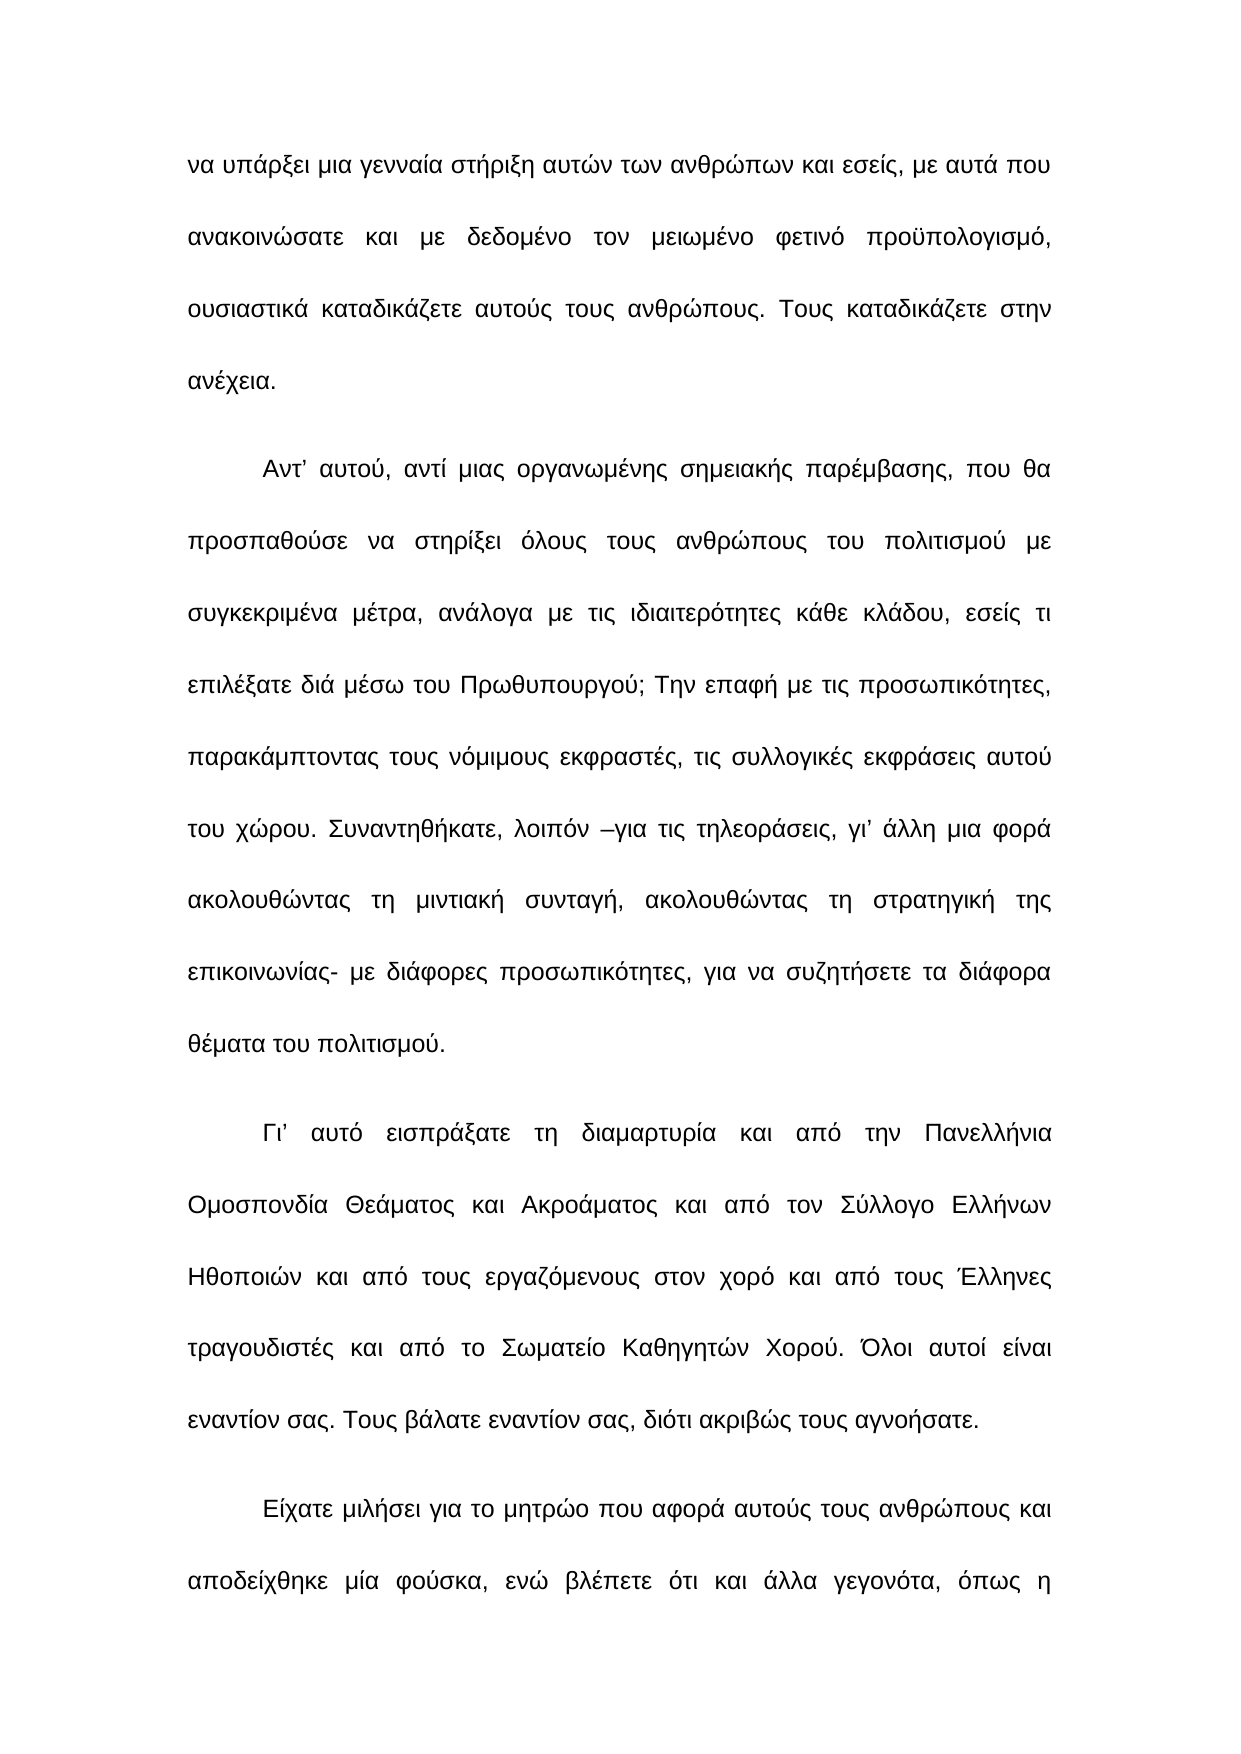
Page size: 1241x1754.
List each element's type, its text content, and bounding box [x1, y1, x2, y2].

text Αντ’ αυτού, αντί μιας οργανωμένης σημειακής παρέμβασης, που θα προσπαθούσε να στηρίξει όλους τους ανθρώπους του πολιτισμού με συγκεκριμένα μέτρα, ανάλογα με τις ιδιαιτερότητες κάθε κλάδου, εσείς τι επιλέξατε διά μέσω του Πρωθυπουργού; Την επαφή με τις προσωπικότητες, παρακάμπτοντας τους νόμιμους εκφραστές, τις συλλογικές εκφράσεις αυτού του χώρου. Συναντηθήκατε, λοιπόν –για τις τηλεοράσεις, γι’ άλλη μια φορά ακολουθώντας τη μιντιακή συνταγή, ακολουθώντας τη στρατηγική της επικοινωνίας- με διάφορες προσωπικότητες, για να συζητήσετε τα διάφορα θέματα του πολιτισμού. [187, 454, 1053, 824]
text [187, 161, 1053, 394]
text Γι’ αυτό εισπράξατε τη διαμαρτυρία και από την Πανελλήνια Ομοσπονδία Θεάματος και Ακροάματος και από τον Σύλλογο Ελλήνων Ηθοποιών και από τους εργαζόμενους στον χορό και από τους Έλληνες τραγουδιστές και από το Σωματείο Καθηγητών Χορού. Όλοι αυτοί είναι εναντίον σας. Τους βάλατε εναντίον σας, διότι ακριβώς τους αγνοήσατε. [187, 1118, 1053, 1343]
text Γι’ αυτό εισπράξατε τη διαμαρτυρία και από την Πανελλήνια Ομοσπονδία Θεάματος και Ακροάματος και από τον Σύλλογο Ελλήνων Ηθοποιών και από τους εργαζόμενους στον χορό και από τους Έλληνες τραγουδιστές και από το Σωματείο Καθηγητών Χορού. Όλοι αυτοί είναι εναντίον σας. Τους βάλατε εναντίον σας, διότι ακριβώς τους αγνοήσατε. [187, 1345, 1053, 1434]
text Αντ’ αυτού, αντί μιας οργανωμένης σημειακής παρέμβασης, που θα προσπαθούσε να στηρίξει όλους τους ανθρώπους του πολιτισμού με συγκεκριμένα μέτρα, ανάλογα με τις ιδιαιτερότητες κάθε κλάδου, εσείς τι επιλέξατε διά μέσω του Πρωθυπουργού; Την επαφή με τις προσωπικότητες, παρακάμπτοντας τους νόμιμους εκφραστές, τις συλλογικές εκφράσεις αυτού του χώρου. Συναντηθήκατε, λοιπόν –για τις τηλεοράσεις, γι’ άλλη μια φορά ακολουθώντας τη μιντιακή συνταγή, ακολουθώντας τη στρατηγική της επικοινωνίας- με διάφορες προσωπικότητες, για να συζητήσετε τα διάφορα θέματα του πολιτισμού. [187, 826, 1053, 1058]
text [187, 1494, 1053, 1594]
